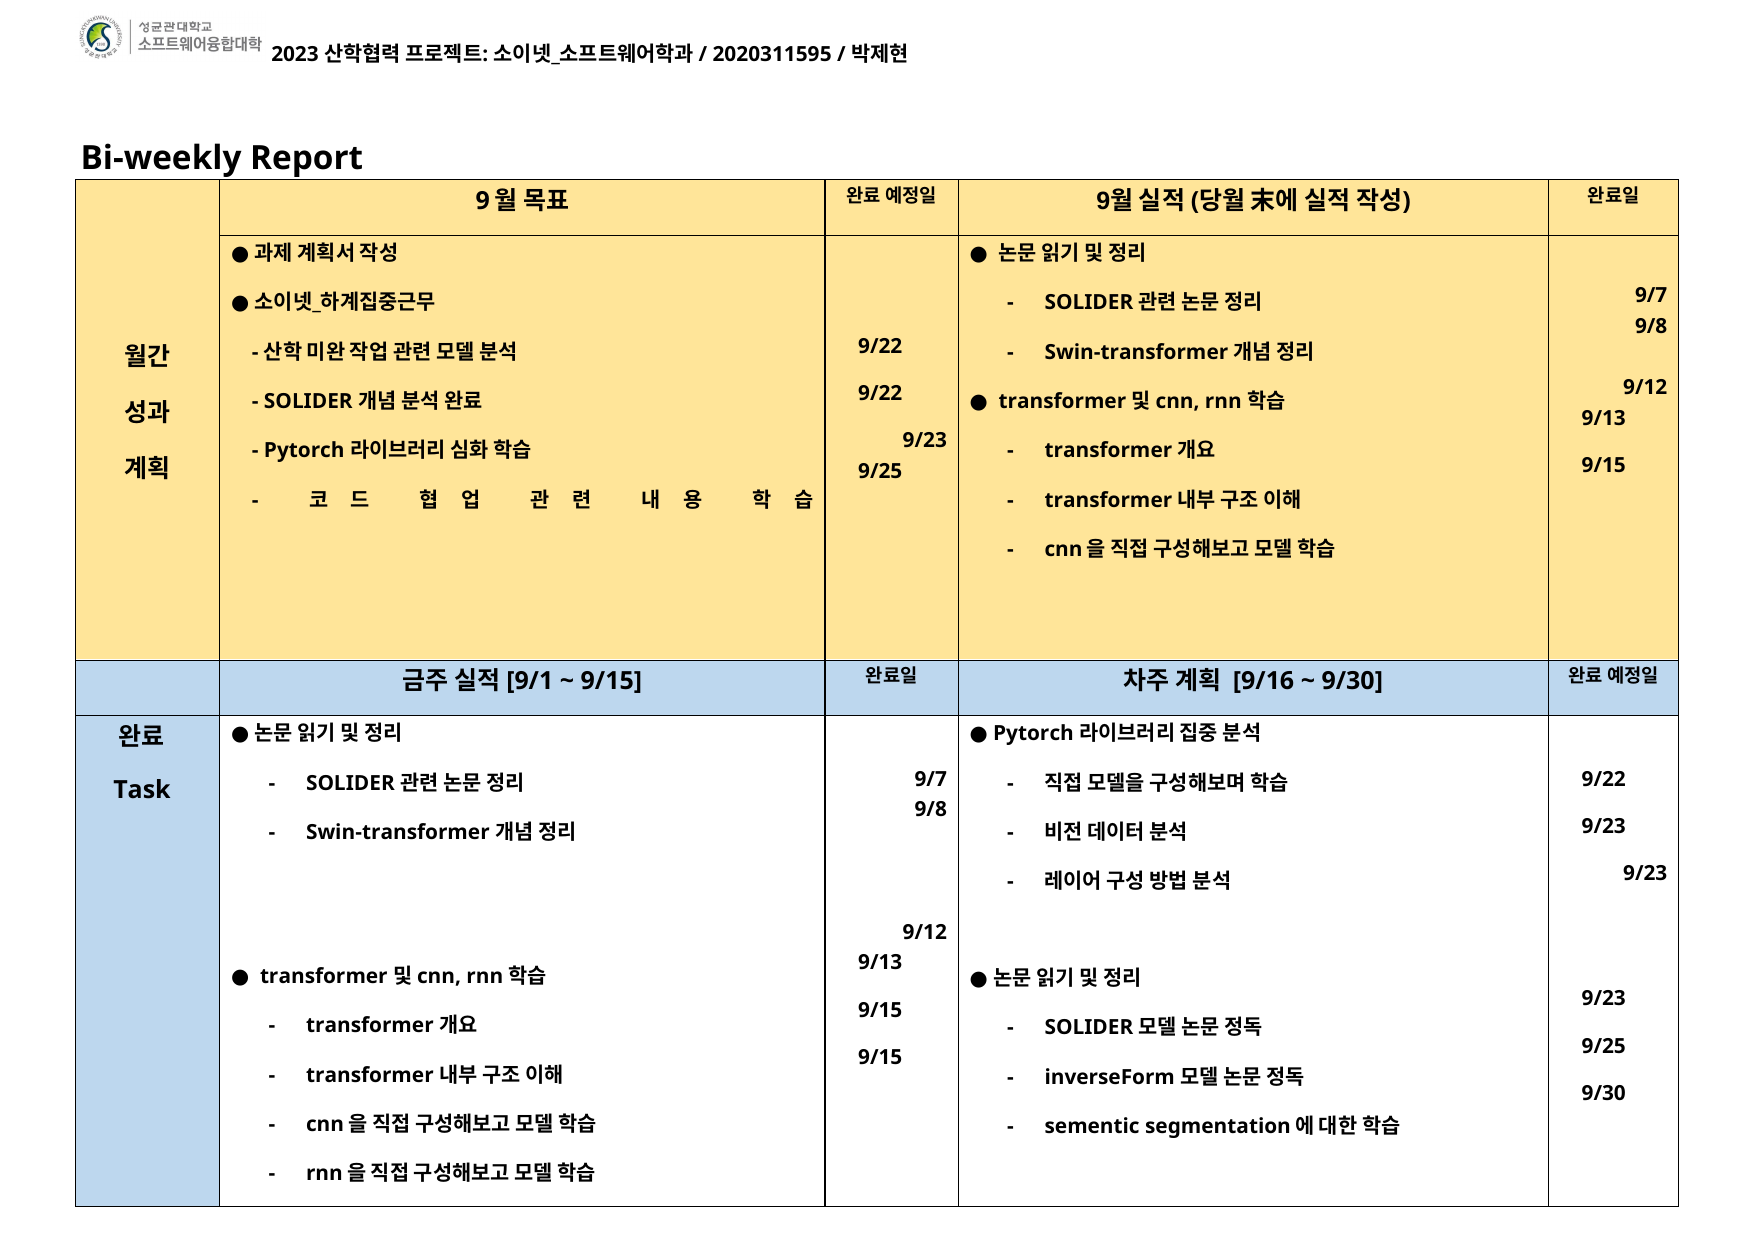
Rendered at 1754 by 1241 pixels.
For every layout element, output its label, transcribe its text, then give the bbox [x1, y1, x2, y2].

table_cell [220, 716, 824, 1206]
table_header 완료 예정일 [826, 180, 958, 235]
table_header 9 [959, 180, 1548, 235]
table_cell [76, 661, 219, 715]
table_cell 완료일 [826, 661, 958, 715]
table_cell 완료 Task [76, 716, 219, 1206]
table_cell 9/7 9/8 9/12 9/13 9/15 [1549, 236, 1678, 659]
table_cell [1549, 716, 1678, 1206]
picture [75, 11, 266, 62]
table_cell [959, 716, 1548, 1206]
table_cell 차주 계획 [9/16 ~ 9/30] [959, 661, 1548, 715]
table_cell 완료 예정일 [1549, 661, 1678, 715]
table_cell 9/22 9/22 9/23 9/25 [826, 236, 958, 659]
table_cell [826, 716, 958, 1206]
table_header 9월 목표 [220, 180, 824, 235]
table_header 완료일 [1549, 180, 1678, 235]
table_cell ● 과제 계획서 작성 ● 소이넷_하계집중근무 - 산학 미완 작업 관련 모델 분석 - SOLIDER 개념 분석 완료 - Pytorch 라이브러리 심화 학습 - 코드 협업 관련 내용 학습 [220, 236, 824, 659]
table_header 월간 성과 계획 [76, 180, 219, 659]
table_cell ● 논문 읽기 및 정리 SOLIDER 관련 논문 정리 Swin-transformer 개념 정리 ● transformer 및 cnn, rnn 학습 transformer 개요 transformer 내부 구조 이해 cnn을 직접 구성해보고 모델 학습 [959, 236, 1548, 659]
table_cell 금주 실적 [9/1 ~ 9/15] [220, 661, 824, 715]
text Bi-weekly Report [75, 134, 1679, 179]
